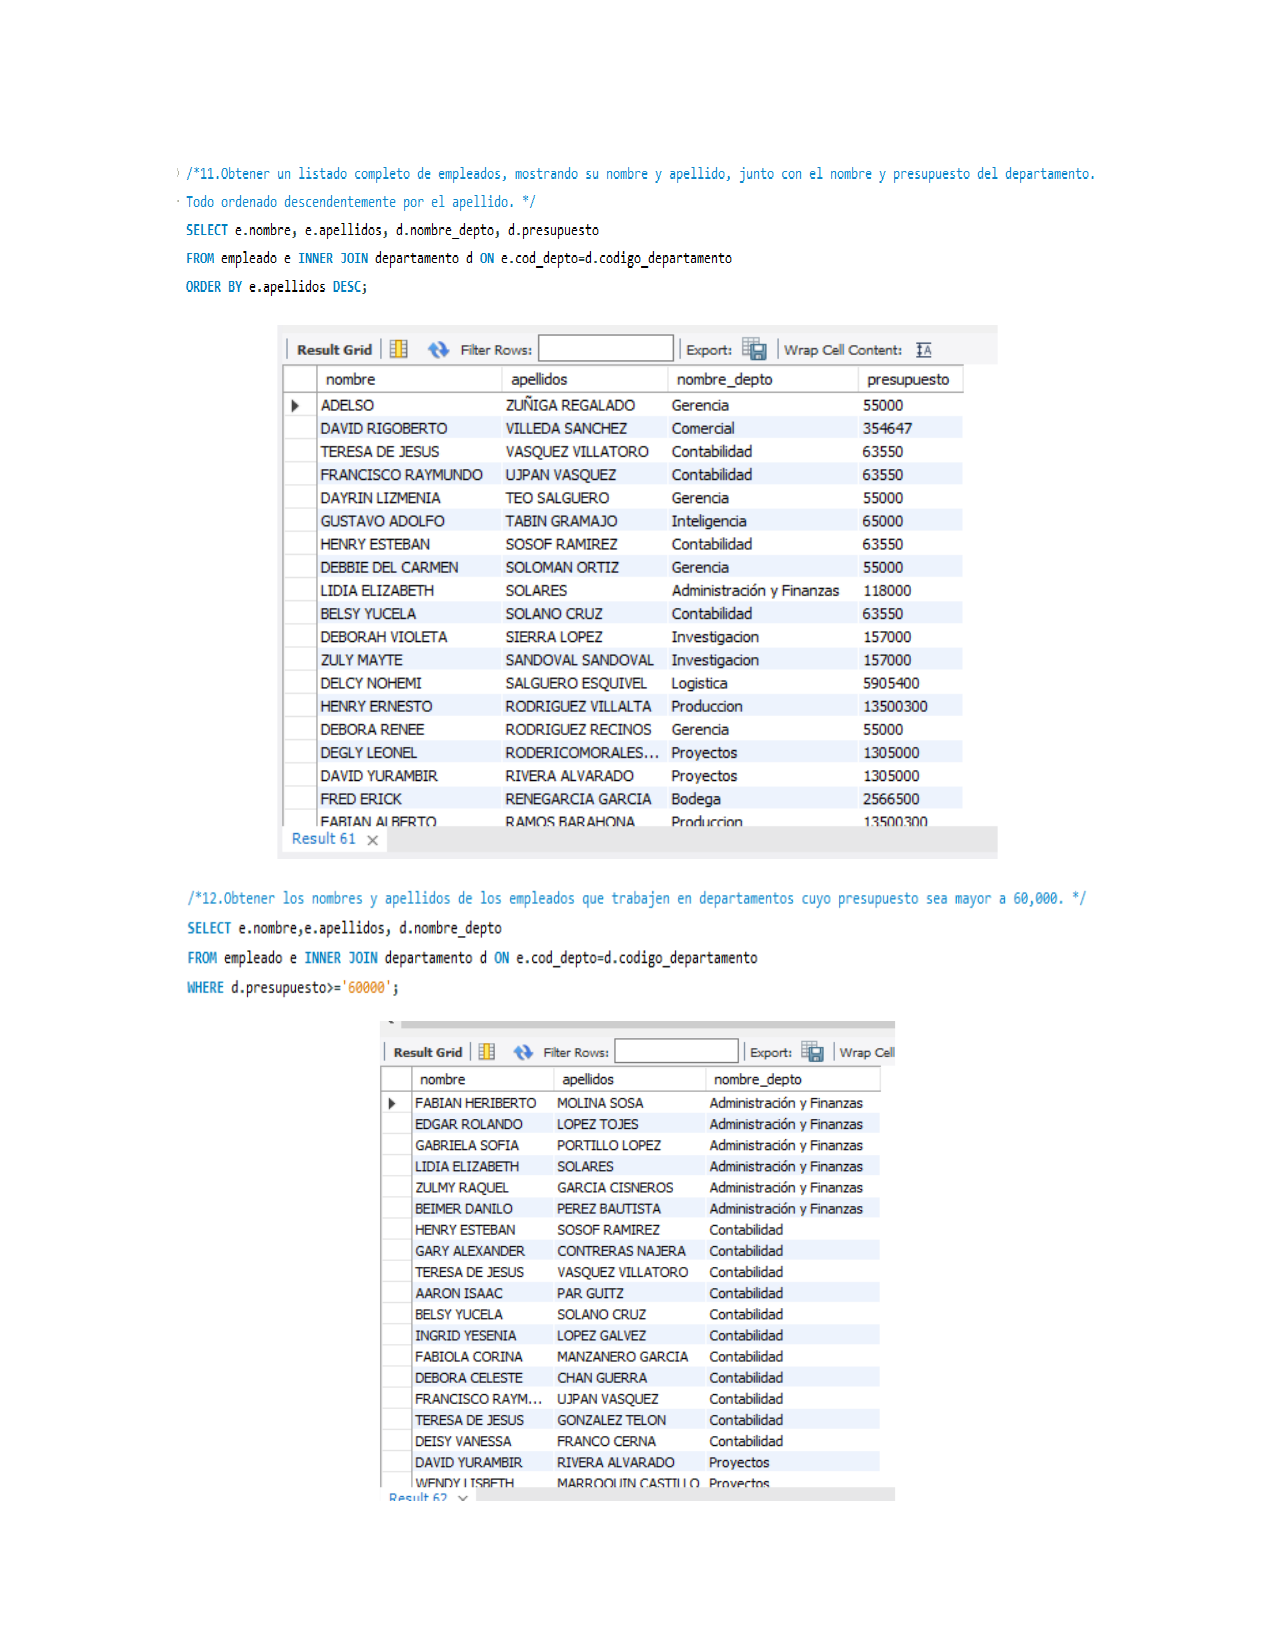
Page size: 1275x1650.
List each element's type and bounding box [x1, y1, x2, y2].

picture [177, 877, 1098, 1003]
picture [277, 325, 998, 859]
picture [177, 147, 1098, 307]
picture [379, 1021, 896, 1501]
